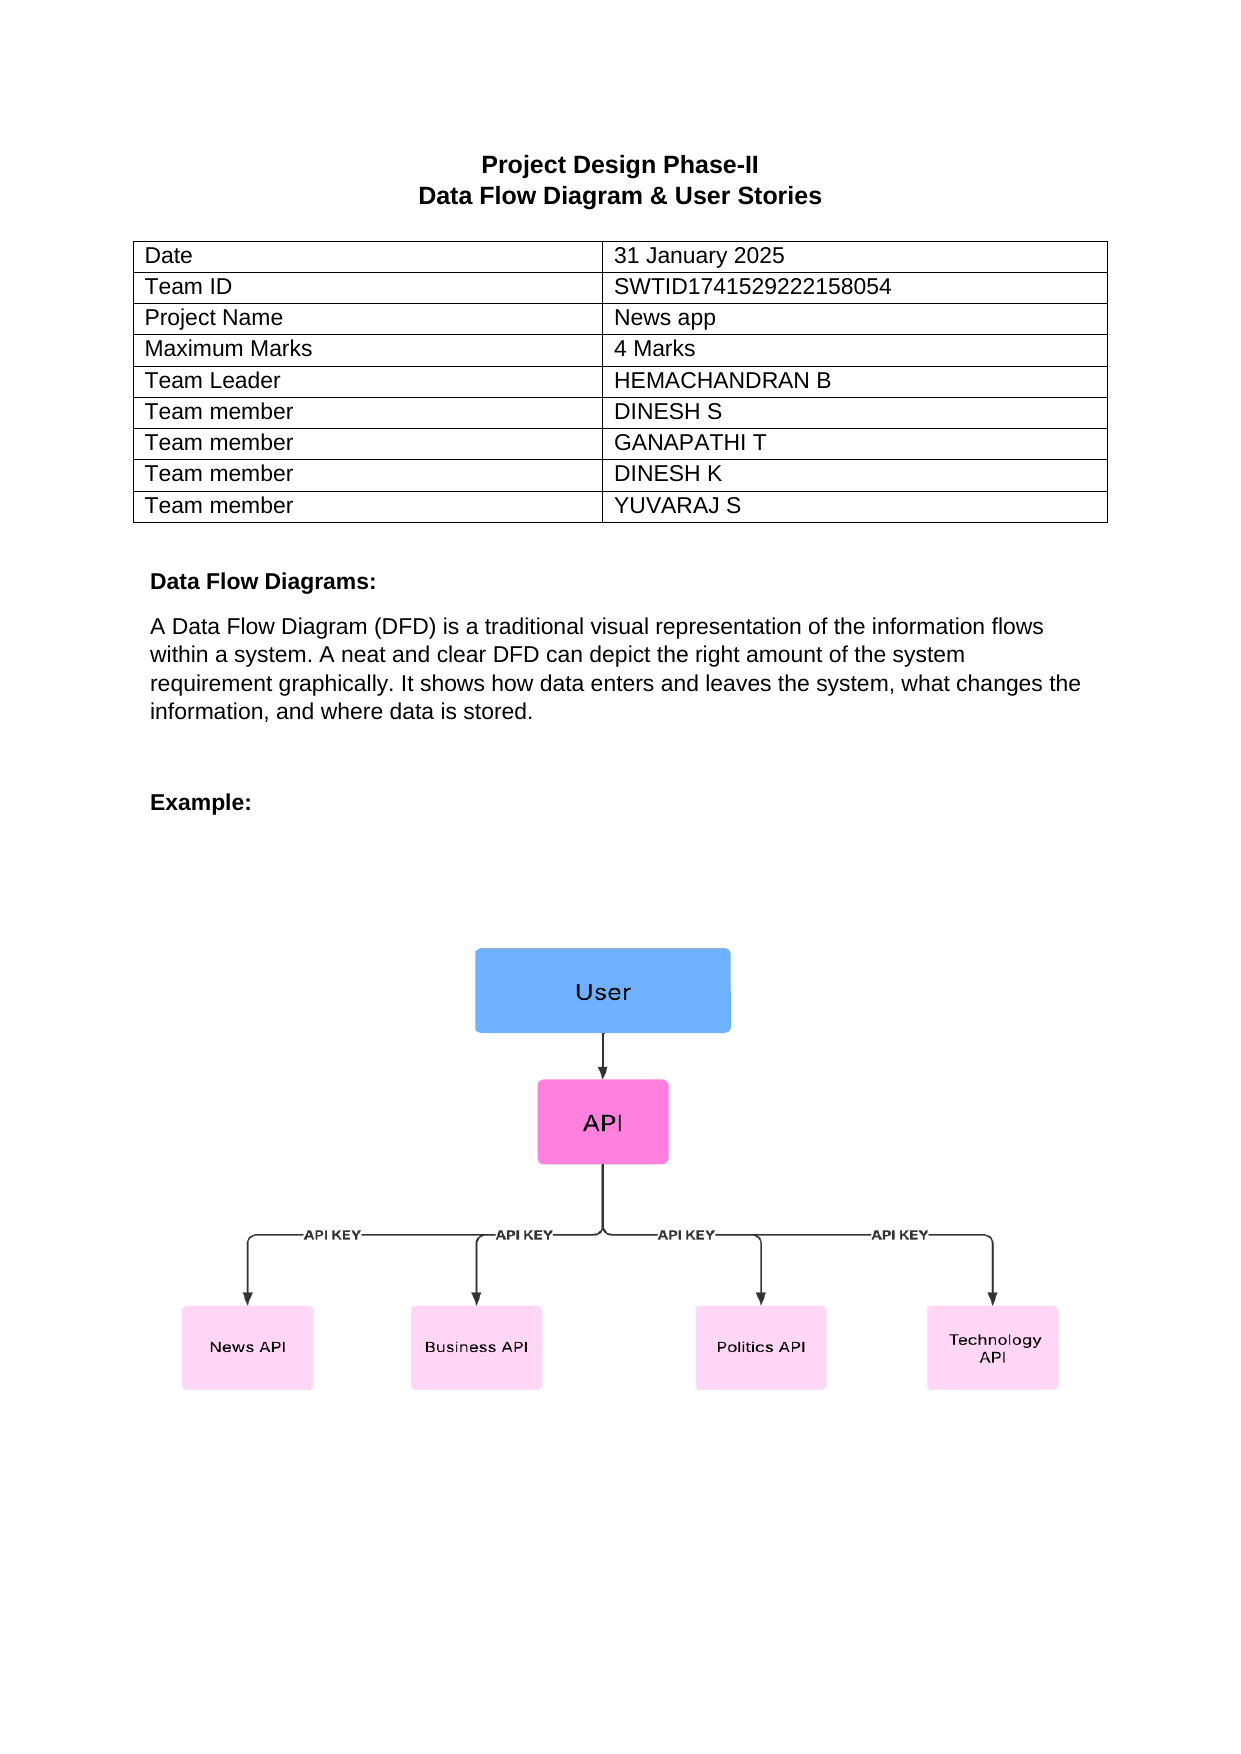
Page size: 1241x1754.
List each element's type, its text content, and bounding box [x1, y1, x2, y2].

table_cell Team member [134, 398, 602, 428]
table_cell YUVARAJ S [603, 492, 1107, 522]
table_cell SWTID1741529222158054 [603, 273, 1107, 303]
table_cell Team member [134, 492, 602, 522]
text A Data Flow Diagram (DFD) is a traditional visual representation of the information flows within a system. A neat and clear DFD can depict the right amount of the system requirement graphically. It shows how data enters and leaves the system, what changes the information, and where data is stored. [150, 613, 1090, 725]
table_cell Team Leader [134, 367, 602, 397]
table_cell Team member [134, 429, 602, 459]
table_cell DINESH S [603, 398, 1107, 428]
table_cell Team member [134, 460, 602, 491]
text Data Flow Diagram & User Stories [150, 181, 1090, 210]
table_cell GANAPATHI T [603, 429, 1107, 459]
table_cell Team ID [134, 273, 602, 303]
table_cell Project Name [134, 304, 602, 334]
text Project Design Phase-II [150, 150, 1090, 179]
table_cell DINESH K [603, 460, 1107, 491]
table_header Date [134, 242, 602, 272]
picture [149, 921, 1091, 1418]
table_cell 4 Marks [603, 335, 1107, 366]
table_cell Maximum Marks [134, 335, 602, 366]
table_header 31 January 2025 [603, 242, 1107, 272]
table_cell HEMACHANDRAN B [603, 367, 1107, 397]
table_cell News app [603, 304, 1107, 334]
text Data Flow Diagrams: [150, 568, 1090, 594]
text Example: [150, 788, 1090, 815]
